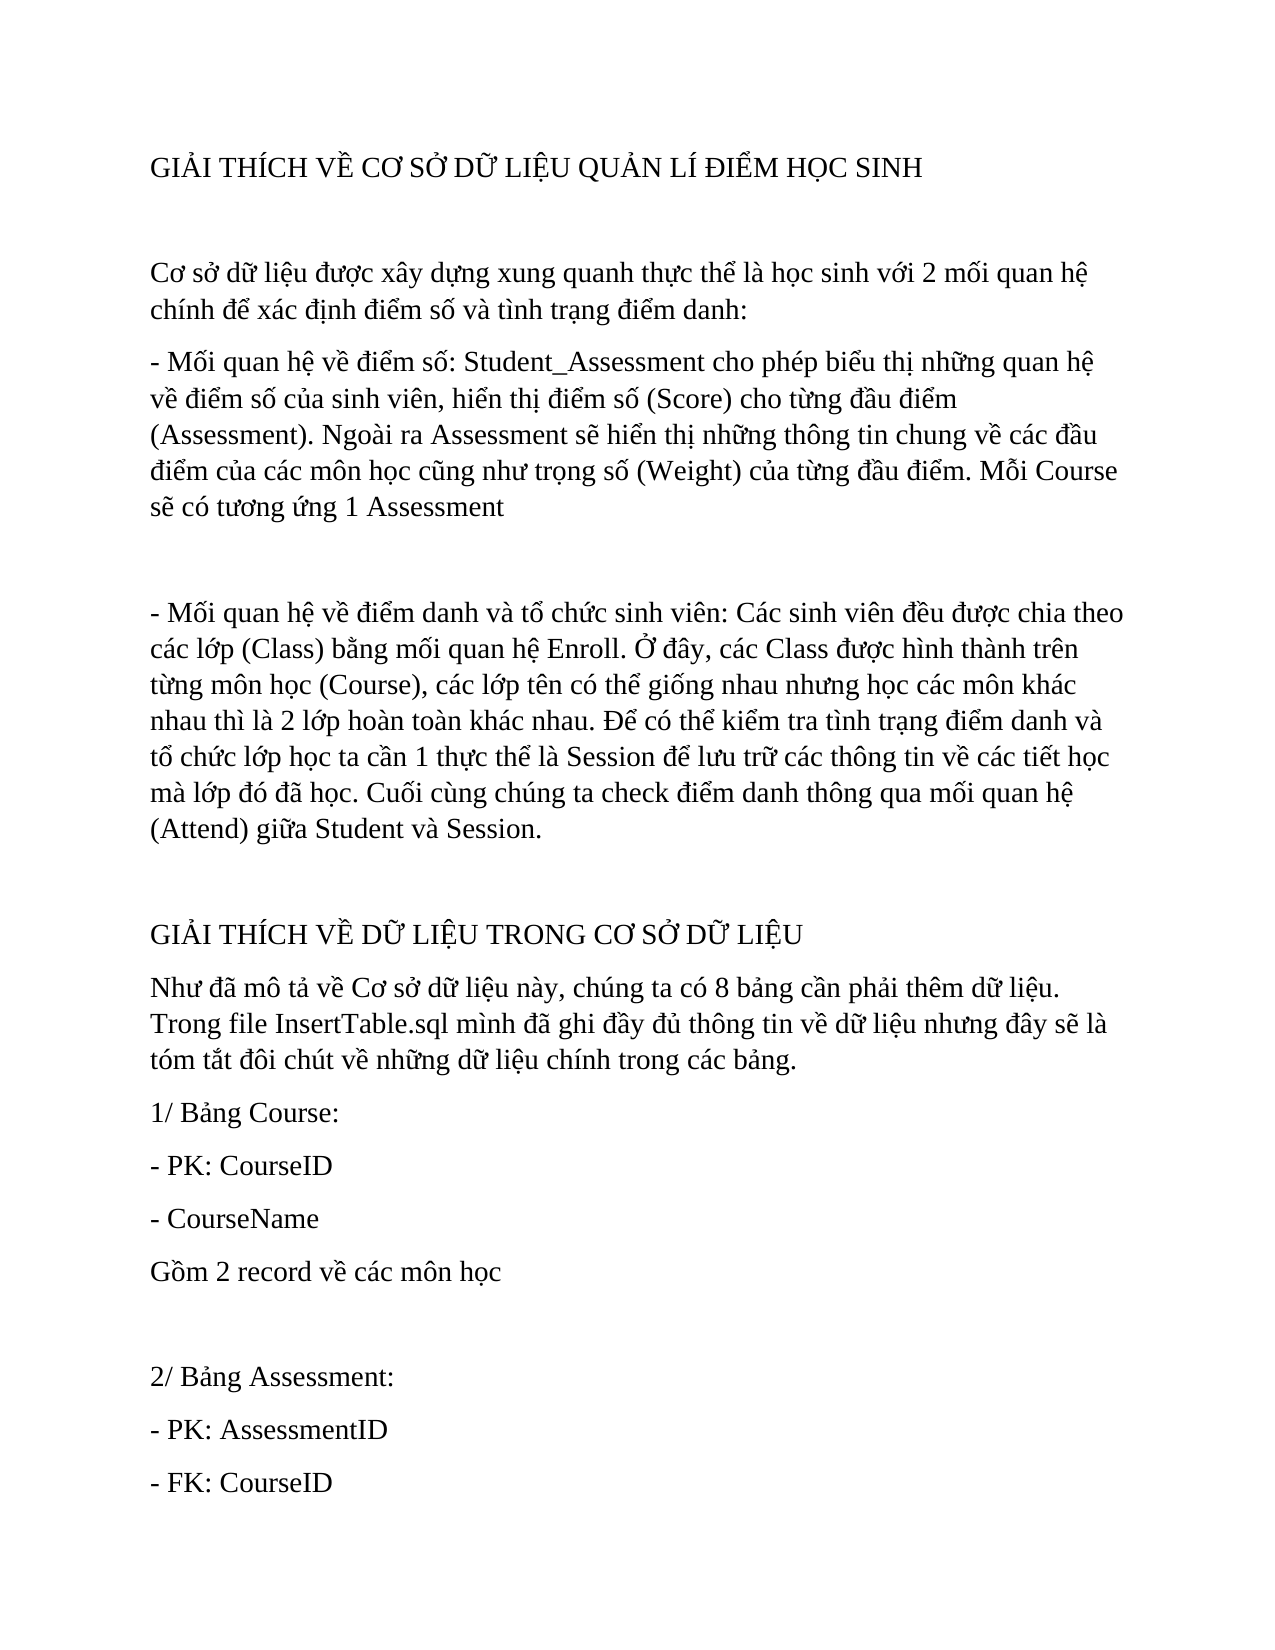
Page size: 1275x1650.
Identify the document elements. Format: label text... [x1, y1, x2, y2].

text Cơ sở dữ liệu được xây dựng xung quanh thực thể là học sinh với 2 mối quan hệ chính để xác định điểm số và tình trạng điểm danh: [150, 256, 1125, 325]
text Như đã mô tả về Cơ sở dữ liệu này, chúng ta có 8 bảng cần phải thêm dữ liệu. Trong file InsertTable.sql mình đã ghi đầy đủ thông tin về dữ liệu nhưng đây sẽ là tóm tắt đôi chút về những dữ liệu chính trong các bảng. [150, 970, 1125, 1076]
text - PK: AssessmentID [150, 1412, 1125, 1446]
text - Mối quan hệ về điểm số: Student_Assessment cho phép biểu thị những quan hệ về điểm số của sinh viên, hiển thị điểm số (Score) cho từng đầu điểm (Assessment). Ngoài ra Assessment sẽ hiển thị những thông tin chung về các đầu điểm của các môn học cũng như trọng số (Weight) của từng đầu điểm. Mỗi Course sẽ có tương ứng 1 Assessment [150, 344, 1125, 523]
text 1/ Bảng Course: [150, 1095, 1125, 1129]
text GIẢI THÍCH VỀ CƠ SỞ DỮ LIỆU QUẢN LÍ ĐIỂM HỌC SINH [150, 150, 1125, 183]
text 2/ Bảng Assessment: [150, 1359, 1125, 1393]
text GIẢI THÍCH VỀ DỮ LIỆU TRONG CƠ SỞ DỮ LIỆU [150, 917, 1125, 951]
text - Mối quan hệ về điểm danh và tổ chức sinh viên: Các sinh viên đều được chia theo các lớp (Class) bằng mối quan hệ Enroll. Ở đây, các Class được hình thành trên từng môn học (Course), các lớp tên có thể giống nhau nhưng học các môn khác nhau thì là 2 lớp hoàn toàn khác nhau. Để có thể kiểm tra tình trạng điểm danh và tổ chức lớp học ta cần 1 thực thể là Session để lưu trữ các thông tin về các tiết học mà lớp đó đã học. Cuối cùng chúng ta check điểm danh thông qua mối quan hệ (Attend) giữa Student và Session. [150, 595, 1125, 845]
text - CourseName [150, 1201, 1125, 1234]
text - FK: CourseID [150, 1465, 1125, 1498]
text - PK: CourseID [150, 1148, 1125, 1182]
text Gồm 2 record về các môn học [150, 1254, 1125, 1287]
